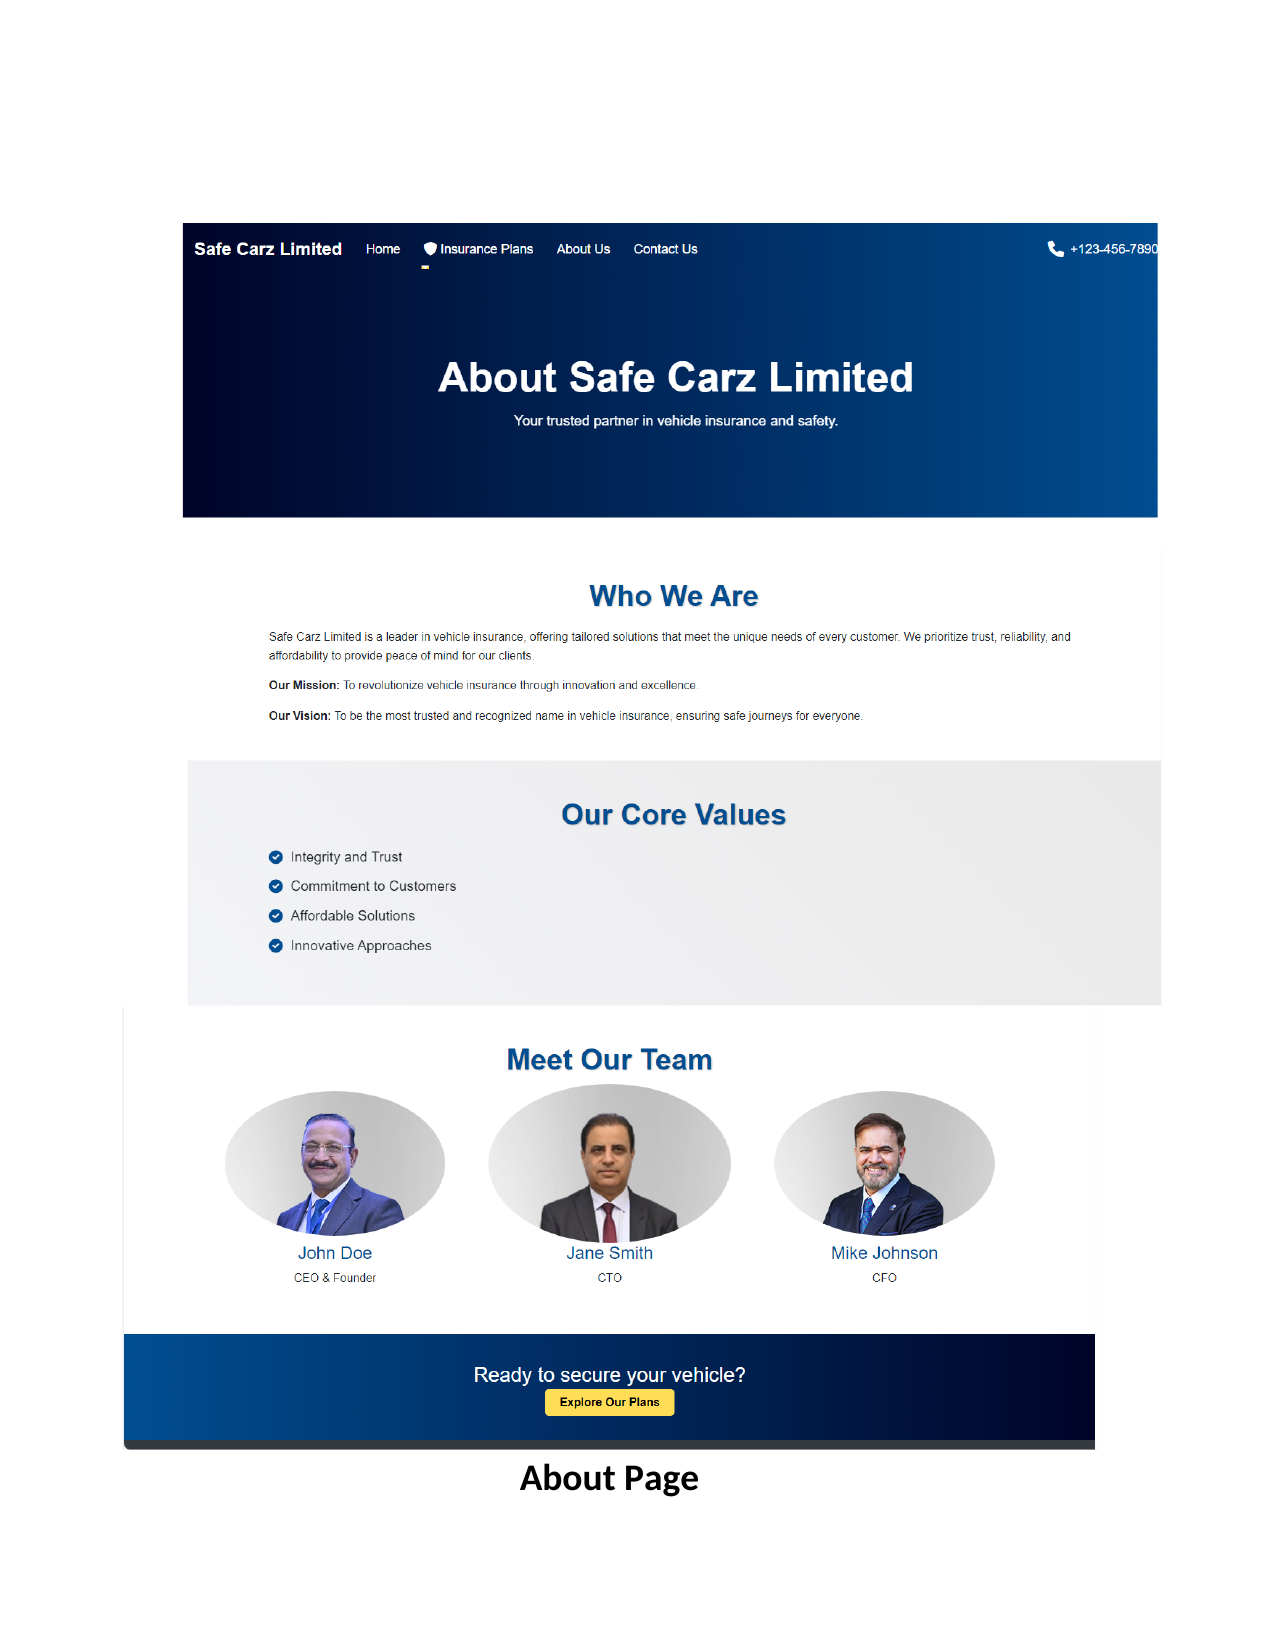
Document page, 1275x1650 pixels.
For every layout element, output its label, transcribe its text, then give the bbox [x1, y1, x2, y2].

list About Page [94, 150, 1125, 1499]
